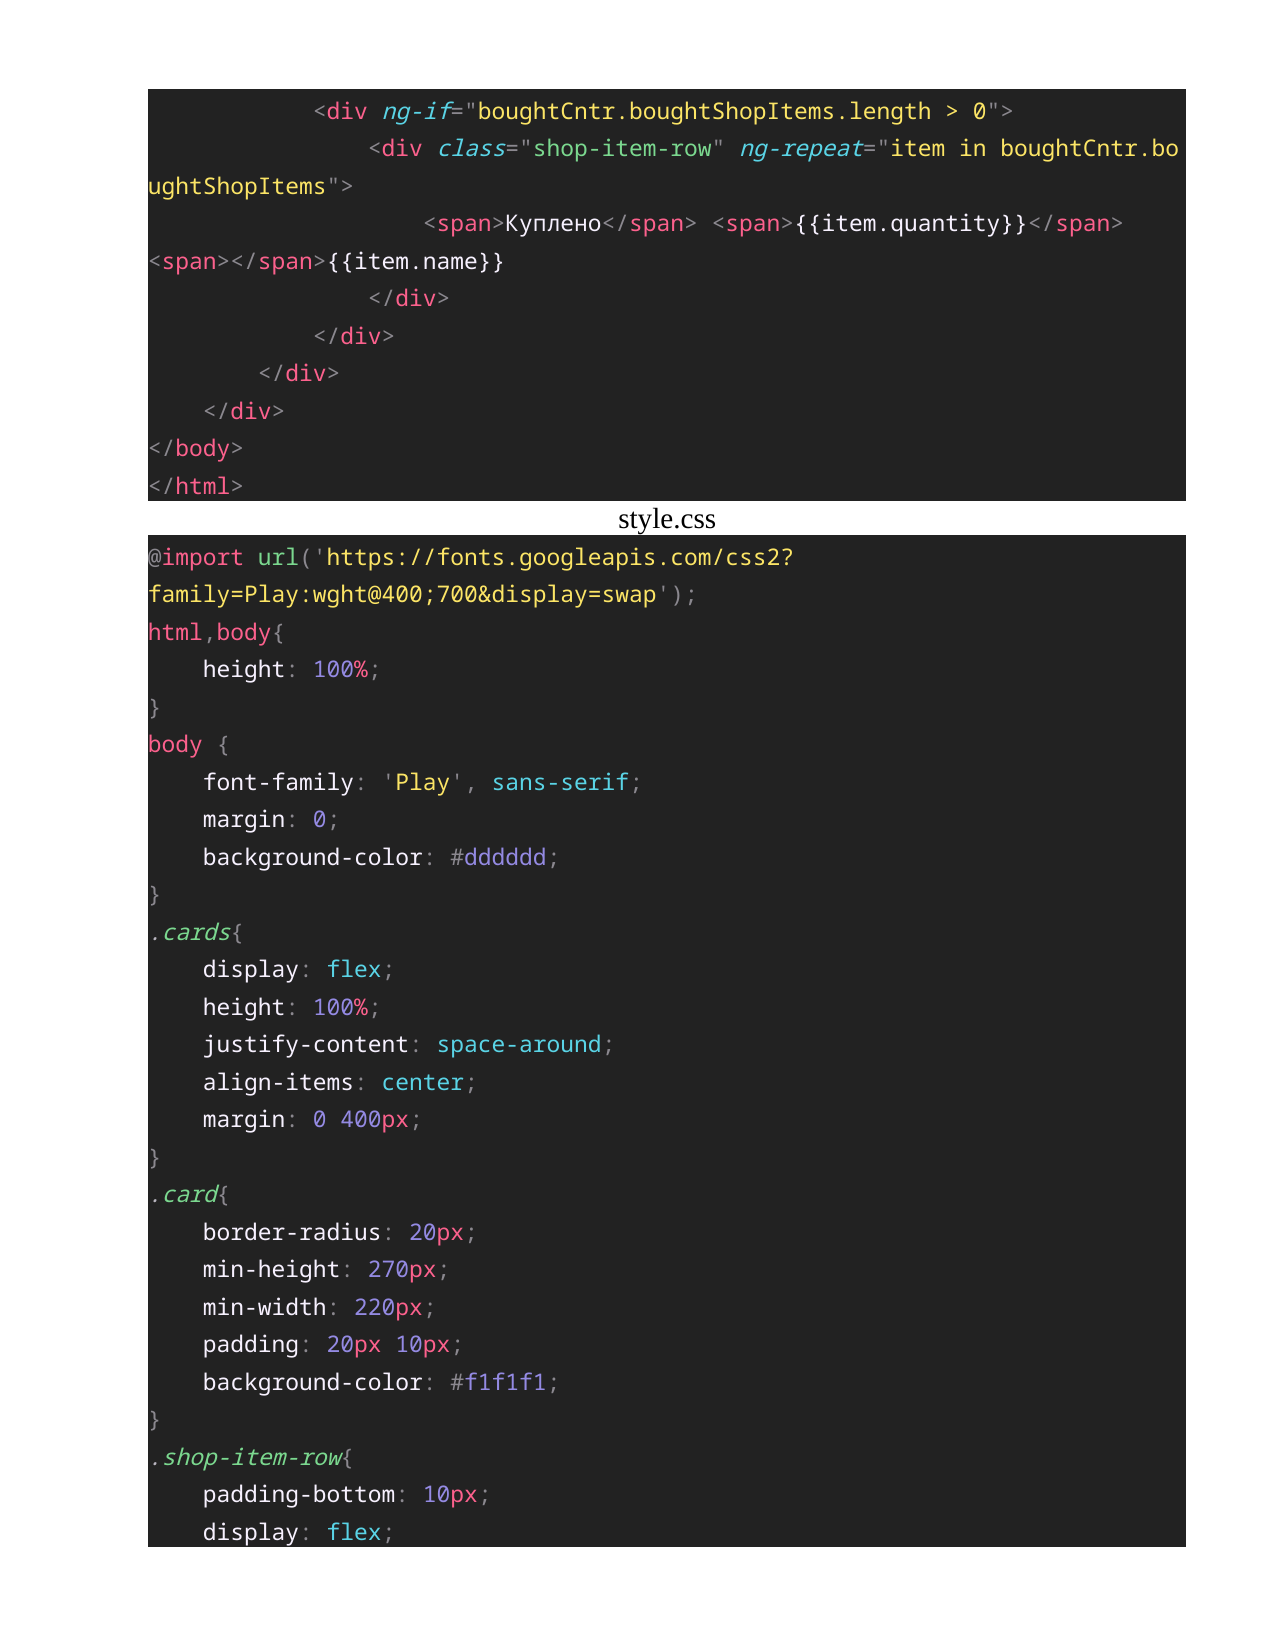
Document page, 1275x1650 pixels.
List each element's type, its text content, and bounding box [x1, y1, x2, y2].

text background-color: #dddddd; [148, 835, 1186, 872]
text min-height: 270px; [148, 1247, 1186, 1285]
text padding-bottom: 10px; [148, 1472, 1186, 1510]
text margin: 0 400px; [148, 1097, 1186, 1135]
text @import url('https://fonts.googleapis.com/css2?family=Play:wght@400;700&display=swap'); [148, 535, 1186, 610]
text html,body{ [148, 610, 1186, 647]
text </div> [148, 389, 1186, 426]
text } [148, 1135, 1186, 1172]
text } [148, 872, 1186, 910]
text .shop-item-row{ [148, 1435, 1186, 1472]
text </div> [148, 276, 1186, 314]
text font-family: 'Play', sans-serif; [148, 760, 1186, 797]
text } [148, 1397, 1186, 1435]
text style.css [148, 501, 1186, 535]
text border-radius: 20px; [148, 1210, 1186, 1247]
text } [148, 685, 1186, 722]
text <div class="shop-item-row" ng-repeat="item in boughtCntr.boughtShopItems"> [148, 126, 1186, 201]
text justify-content: space-around; [148, 1022, 1186, 1060]
text background-color: #f1f1f1; [148, 1360, 1186, 1397]
text </body> [148, 426, 1186, 464]
text height: 100%; [148, 985, 1186, 1022]
text padding: 20px 10px; [148, 1322, 1186, 1360]
text align-items: center; [148, 1060, 1186, 1097]
text </html> [148, 464, 1186, 501]
text body { [148, 722, 1186, 760]
text margin: 0; [148, 797, 1186, 835]
text </div> [148, 314, 1186, 351]
text height: 100%; [148, 647, 1186, 685]
text <div ng-if="boughtCntr.boughtShopItems.length > 0"> [148, 89, 1186, 126]
text </div> [148, 351, 1186, 389]
text display: flex; [148, 947, 1186, 985]
text <span>Куплено</span> <span>{{item.quantity}}</span> <span></span>{{item.name}} [148, 201, 1186, 276]
text display: flex; [148, 1510, 1186, 1547]
text min-width: 220px; [148, 1285, 1186, 1322]
text .cards{ [148, 910, 1186, 947]
text .card{ [148, 1172, 1186, 1210]
